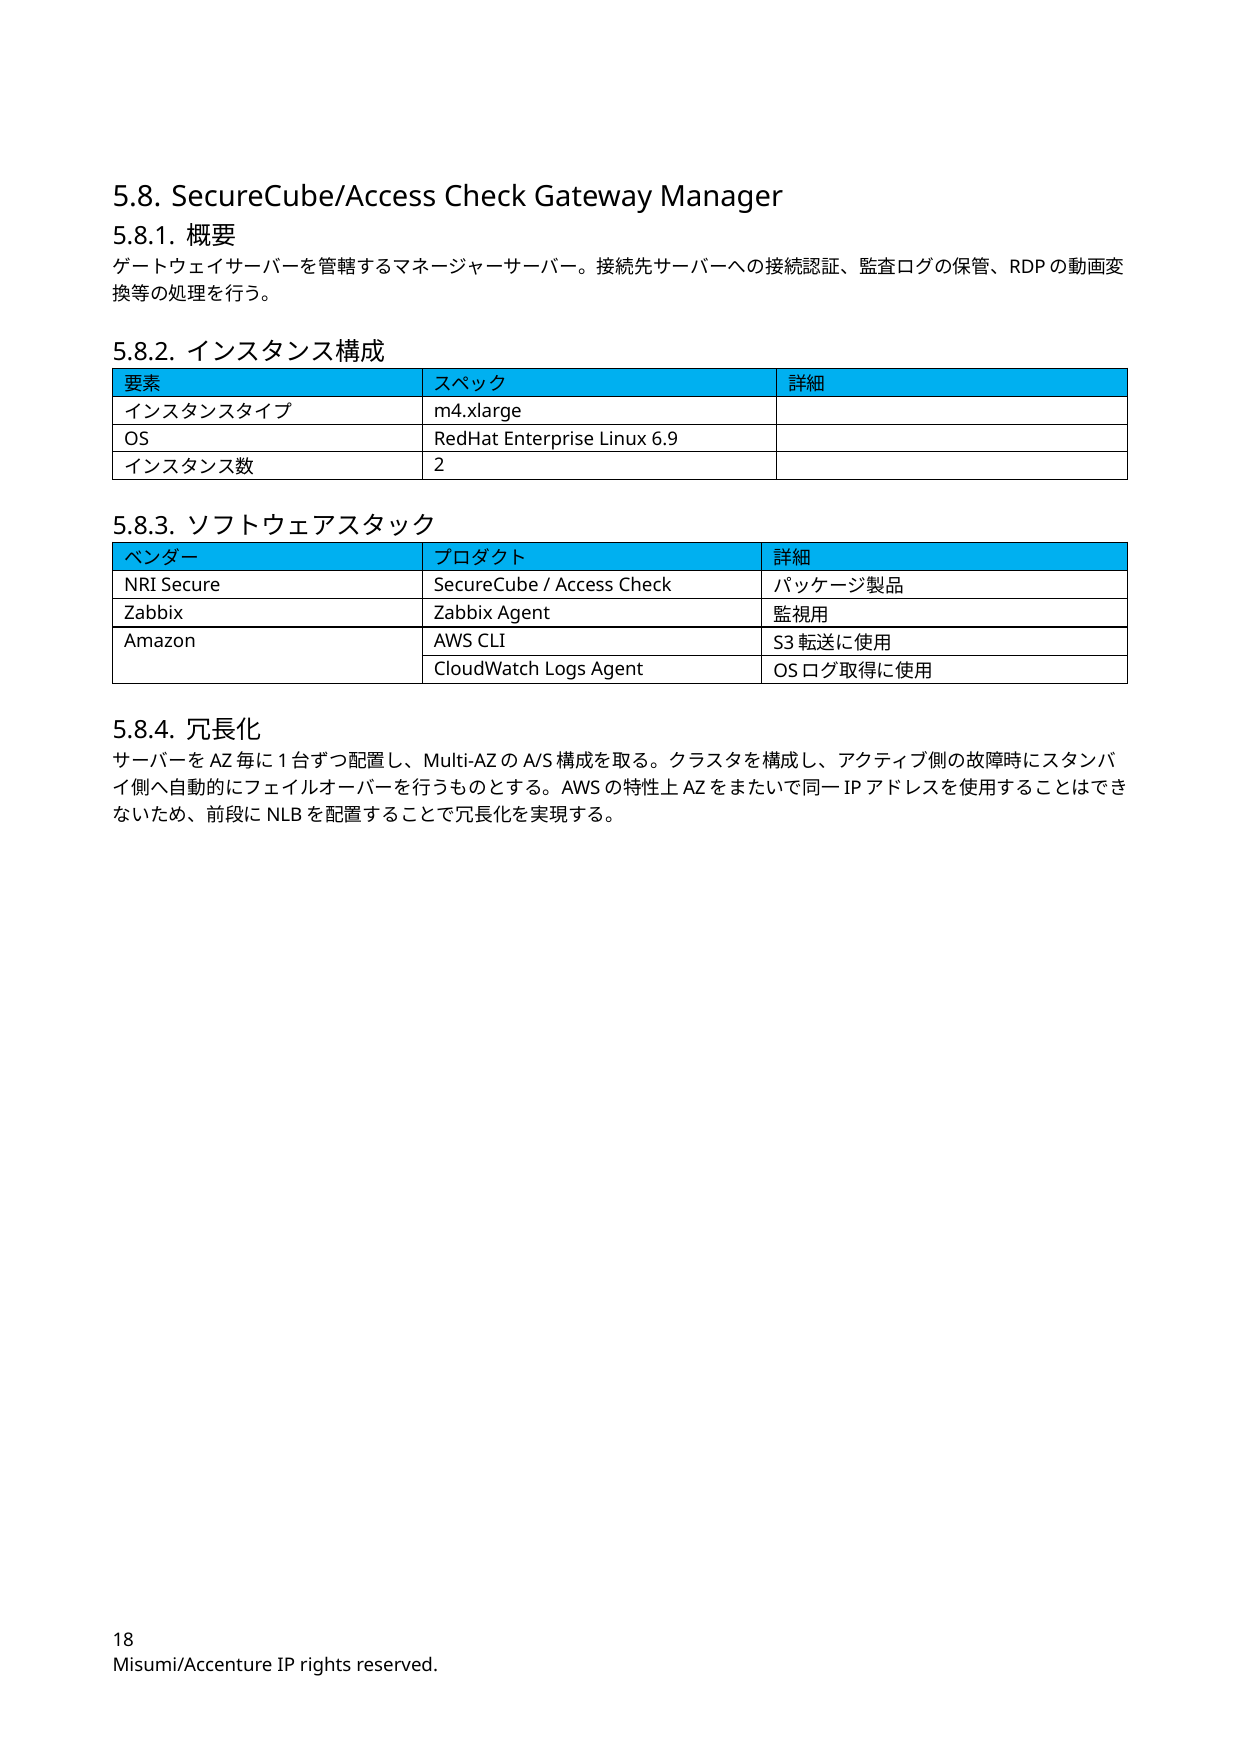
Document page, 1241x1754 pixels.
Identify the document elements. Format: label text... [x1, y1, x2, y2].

table_cell インスタンス数 [113, 452, 422, 479]
table_header 要素 [113, 369, 422, 396]
table_cell [777, 452, 1127, 479]
table_header ベンダー [113, 543, 422, 570]
table_cell OS [113, 425, 422, 451]
table_cell RedHat Enterprise Linux 6.9 [423, 425, 776, 451]
table_cell [777, 397, 1127, 424]
table_cell Amazon [113, 628, 422, 683]
table_header 詳細 [777, 369, 1127, 396]
table_cell m4.xlarge [423, 397, 776, 424]
table_header 詳細 [762, 543, 1127, 570]
table_cell 2 [423, 452, 776, 479]
table_cell Zabbix [113, 599, 422, 626]
table_cell OSログ取得に使用 [762, 656, 1127, 683]
table_cell [777, 425, 1127, 451]
text サーバーをAZ毎に1台ずつ配置し、Multi-AZのA/S構成を取る。クラスタを構成し、アクティブ側の故障時にスタンバイ側へ自動的にフェイルオーバーを行うものとする。AWSの特性上AZをまたいで同一IPアドレスを使用することはできないため、前段にNLBを配置することで冗長化を実現する。 [112, 746, 1128, 827]
table_cell S3転送に使用 [762, 628, 1127, 654]
table_cell NRI Secure [113, 571, 422, 598]
table_cell CloudWatch Logs Agent [423, 656, 761, 683]
table_cell 監視用 [762, 599, 1127, 626]
table_cell インスタンスタイプ [113, 397, 422, 424]
subtitle インスタンス構成 [112, 331, 1128, 368]
table_cell パッケージ製品 [762, 571, 1127, 598]
subtitle 概要 [112, 215, 1128, 251]
text ゲートウェイサーバーを管轄するマネージャーサーバー。接続先サーバーへの接続認証、監査ログの保管、RDPの動画変換等の処理を行う。 [112, 251, 1128, 306]
table_cell Zabbix Agent [423, 599, 761, 626]
subtitle ソフトウェアスタック [112, 505, 1128, 542]
subtitle 冗長化 [112, 709, 1128, 746]
subtitle SecureCube/Access Check Gateway Manager [112, 176, 1128, 215]
table_cell AWS CLI [423, 628, 761, 654]
table_cell SecureCube / Access Check [423, 571, 761, 598]
table_header スペック [423, 369, 776, 396]
table_header プロダクト [423, 543, 761, 570]
